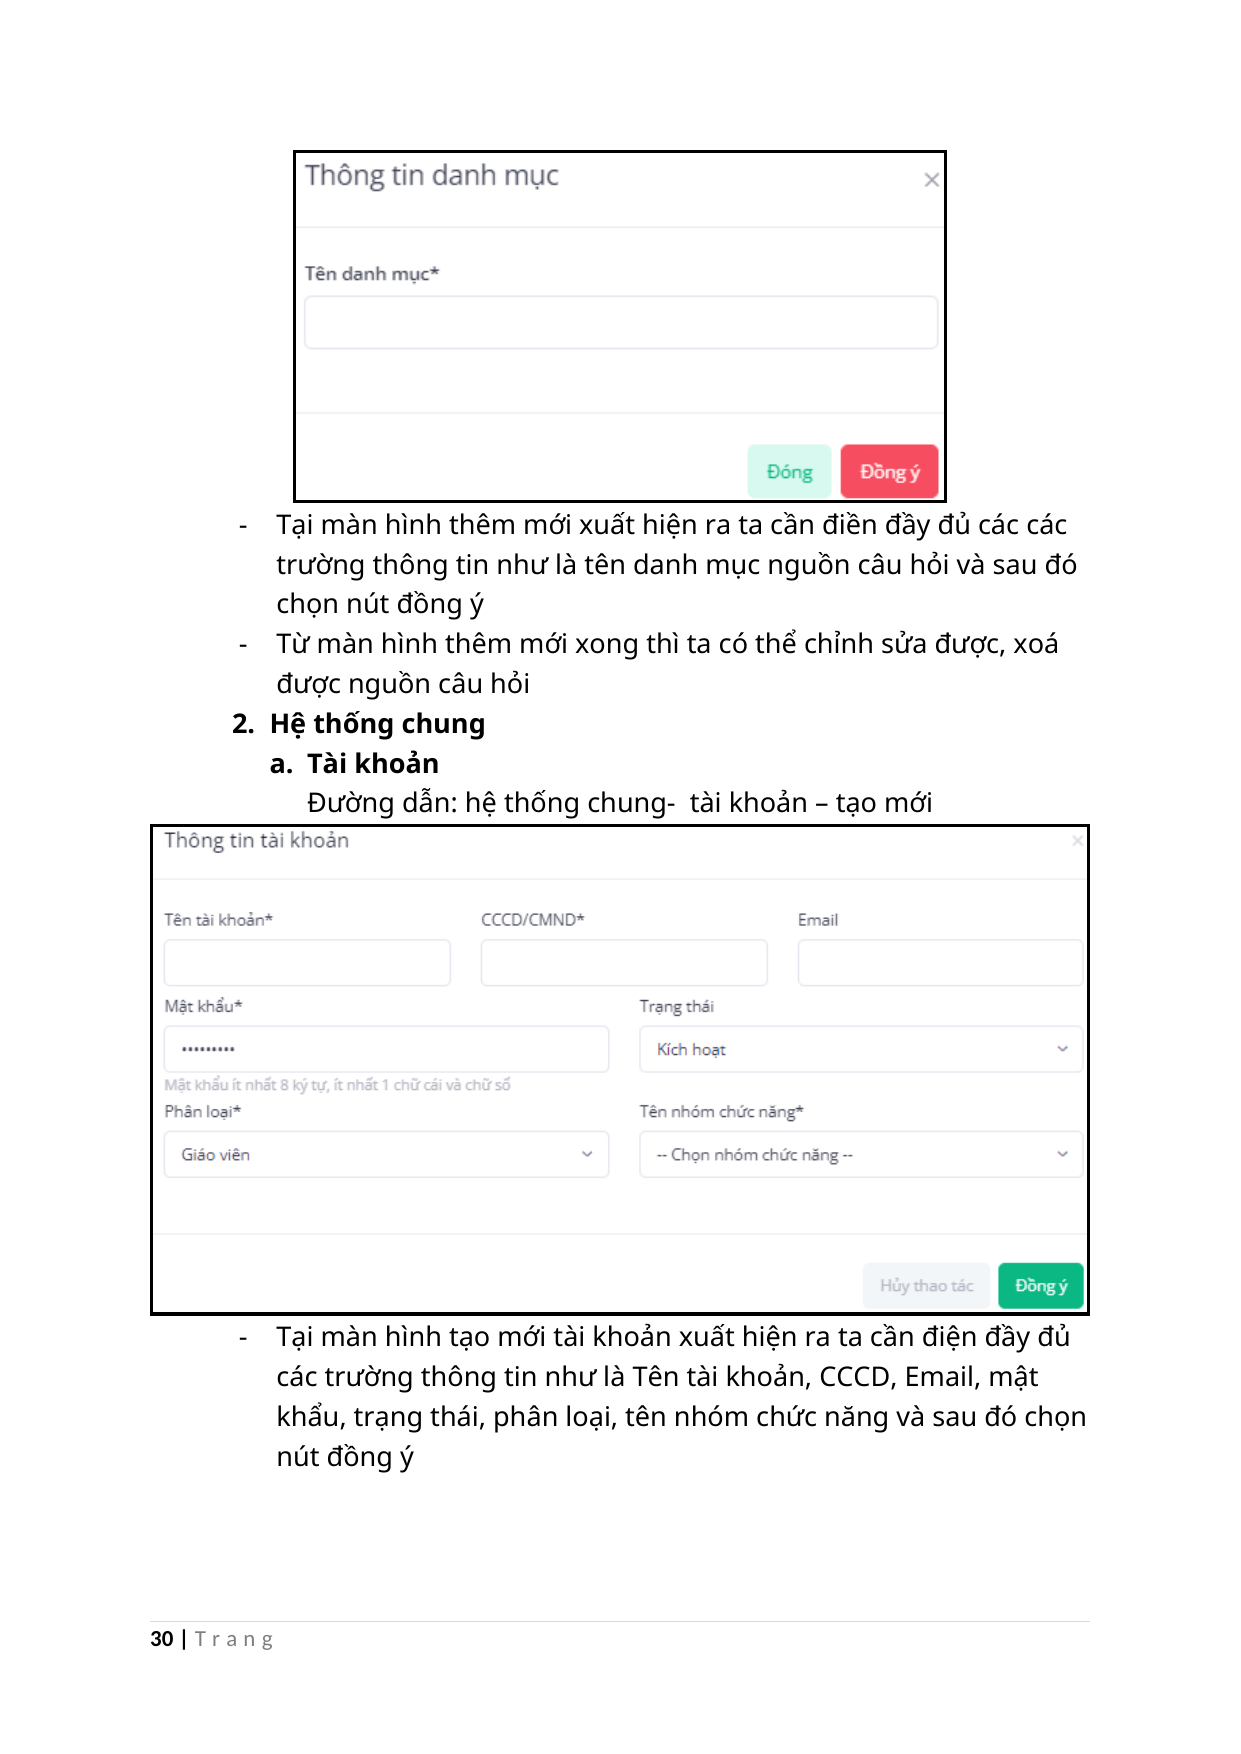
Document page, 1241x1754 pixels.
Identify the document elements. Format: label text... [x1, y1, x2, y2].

list Từ màn hình thêm mới xong thì ta có thể chỉnh sửa được, xoá được nguồn câu hỏi [239, 625, 1090, 701]
picture [153, 827, 1087, 1312]
list Hệ thống chung [232, 704, 1090, 741]
list Tại màn hình thêm mới xuất hiện ra ta cần điền đầy đủ các các trường thông tin như là tên danh mục nguồn câu hỏi và sau đó chọn nút đồng ý [239, 505, 1090, 622]
picture [296, 153, 944, 500]
list Tài khoản [269, 744, 1090, 781]
list Đường dẫn: hệ thống chung- tài khoản – tạo mới [307, 784, 1090, 821]
list Tại màn hình tạo mới tài khoản xuất hiện ra ta cần điện đầy đủ các trường thông tin như là Tên tài khoản, CCCD, Email, mật khẩu, trạng thái, phân loại, tên nhóm chức năng và sau đó chọn nút đồng ý [239, 1318, 1090, 1474]
